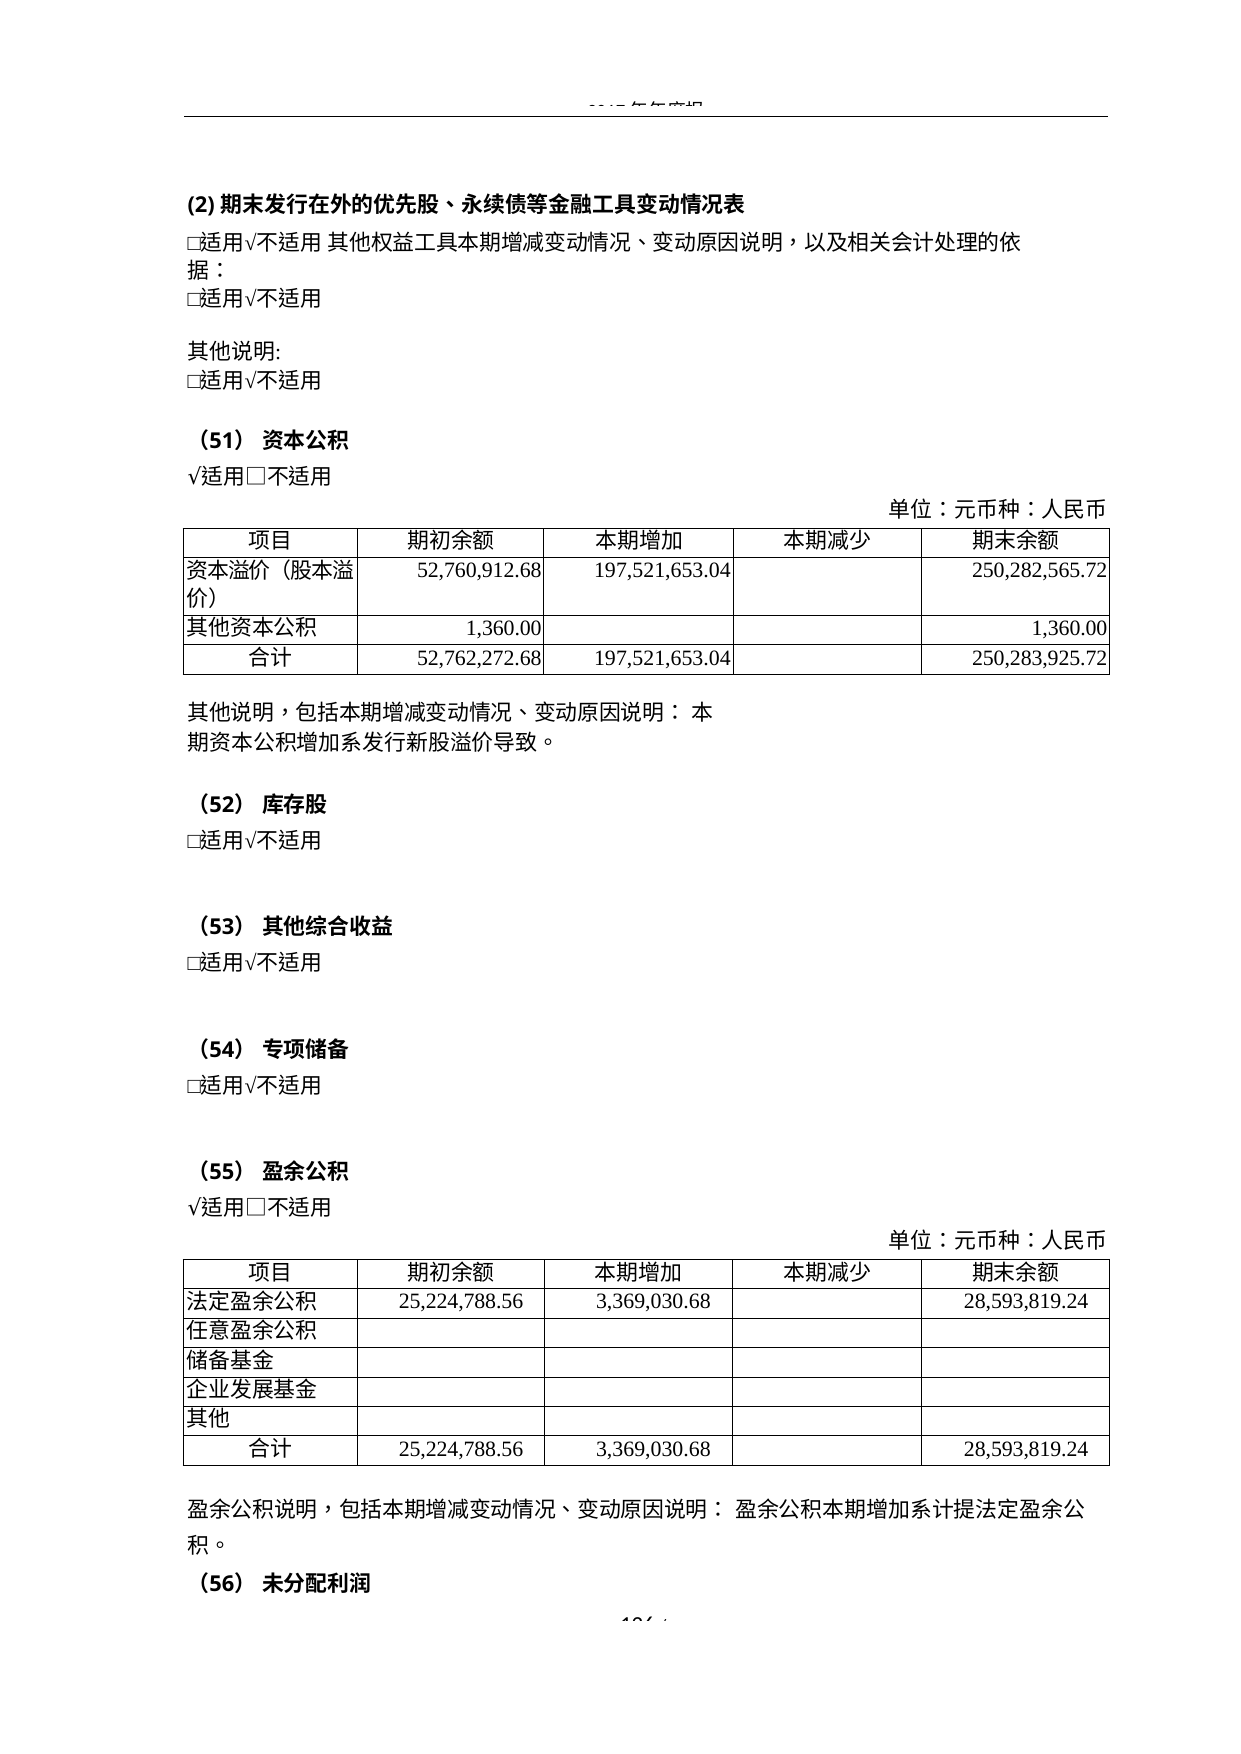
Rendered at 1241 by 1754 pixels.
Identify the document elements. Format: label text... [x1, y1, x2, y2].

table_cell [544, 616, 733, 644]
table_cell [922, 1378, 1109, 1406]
subtitle （56） 未分配利润 [187, 1568, 1108, 1598]
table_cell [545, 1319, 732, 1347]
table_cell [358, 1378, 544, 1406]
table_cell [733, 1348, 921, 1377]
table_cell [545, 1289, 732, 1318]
text □适用√不适用 其他权益工具本期增减变动情况、变动原因说明，以及相关会计处理的依据： [187, 228, 1056, 284]
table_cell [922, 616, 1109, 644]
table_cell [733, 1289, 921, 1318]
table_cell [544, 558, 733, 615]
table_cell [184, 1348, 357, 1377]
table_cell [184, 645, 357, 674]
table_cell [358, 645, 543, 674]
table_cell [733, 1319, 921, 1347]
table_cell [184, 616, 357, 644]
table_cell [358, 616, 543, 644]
text √适用□不适用 [187, 461, 352, 491]
text 其他说明: [187, 336, 1108, 365]
text 单位：元币种：人民币 [888, 494, 1123, 524]
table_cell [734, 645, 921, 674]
subtitle (2) 期末发行在外的优先股、永续债等金融工具变动情况表 [187, 189, 1108, 219]
text □适用√不适用 [187, 1069, 1108, 1099]
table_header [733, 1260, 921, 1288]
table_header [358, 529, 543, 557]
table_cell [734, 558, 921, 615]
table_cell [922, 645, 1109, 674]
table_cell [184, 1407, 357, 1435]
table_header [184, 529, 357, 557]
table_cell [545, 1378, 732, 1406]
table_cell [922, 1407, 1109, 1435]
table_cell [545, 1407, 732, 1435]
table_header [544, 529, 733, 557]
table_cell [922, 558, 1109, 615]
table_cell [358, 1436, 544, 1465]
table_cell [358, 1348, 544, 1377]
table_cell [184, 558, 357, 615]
text √适用□不适用 [187, 1192, 352, 1222]
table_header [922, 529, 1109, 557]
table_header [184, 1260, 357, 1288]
text 单位：元币种：人民币 [888, 1226, 1123, 1255]
text 盈余公积说明，包括本期增减变动情况、变动原因说明： 盈余公积本期增加系计提法定盈余公积。 [187, 1494, 1108, 1560]
subtitle （55） 盈余公积 [187, 1156, 352, 1186]
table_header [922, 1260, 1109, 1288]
subtitle （53） 其他综合收益 [187, 911, 1108, 941]
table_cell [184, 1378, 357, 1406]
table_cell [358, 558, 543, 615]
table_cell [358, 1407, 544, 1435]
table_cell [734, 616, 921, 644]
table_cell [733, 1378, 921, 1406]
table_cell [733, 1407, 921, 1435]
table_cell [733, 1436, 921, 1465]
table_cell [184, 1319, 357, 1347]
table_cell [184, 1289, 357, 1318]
text □适用√不适用 [187, 947, 1108, 977]
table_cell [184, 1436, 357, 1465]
text 其他说明，包括本期增减变动情况、变动原因说明： 本期资本公积增加系发行新股溢价导致。 [187, 697, 735, 757]
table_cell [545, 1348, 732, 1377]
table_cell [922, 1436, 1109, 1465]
text □适用√不适用 [187, 284, 1108, 312]
text □适用√不适用 [187, 824, 1108, 854]
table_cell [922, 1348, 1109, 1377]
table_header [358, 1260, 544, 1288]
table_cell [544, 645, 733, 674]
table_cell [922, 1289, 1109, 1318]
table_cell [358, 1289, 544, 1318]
text □适用√不适用 [187, 365, 1108, 394]
subtitle （51） 资本公积 [187, 425, 352, 455]
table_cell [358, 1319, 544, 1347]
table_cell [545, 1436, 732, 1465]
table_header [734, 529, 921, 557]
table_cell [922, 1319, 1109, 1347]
subtitle （52） 库存股 [187, 789, 1108, 819]
subtitle （54） 专项储备 [187, 1034, 1108, 1063]
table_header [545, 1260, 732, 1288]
